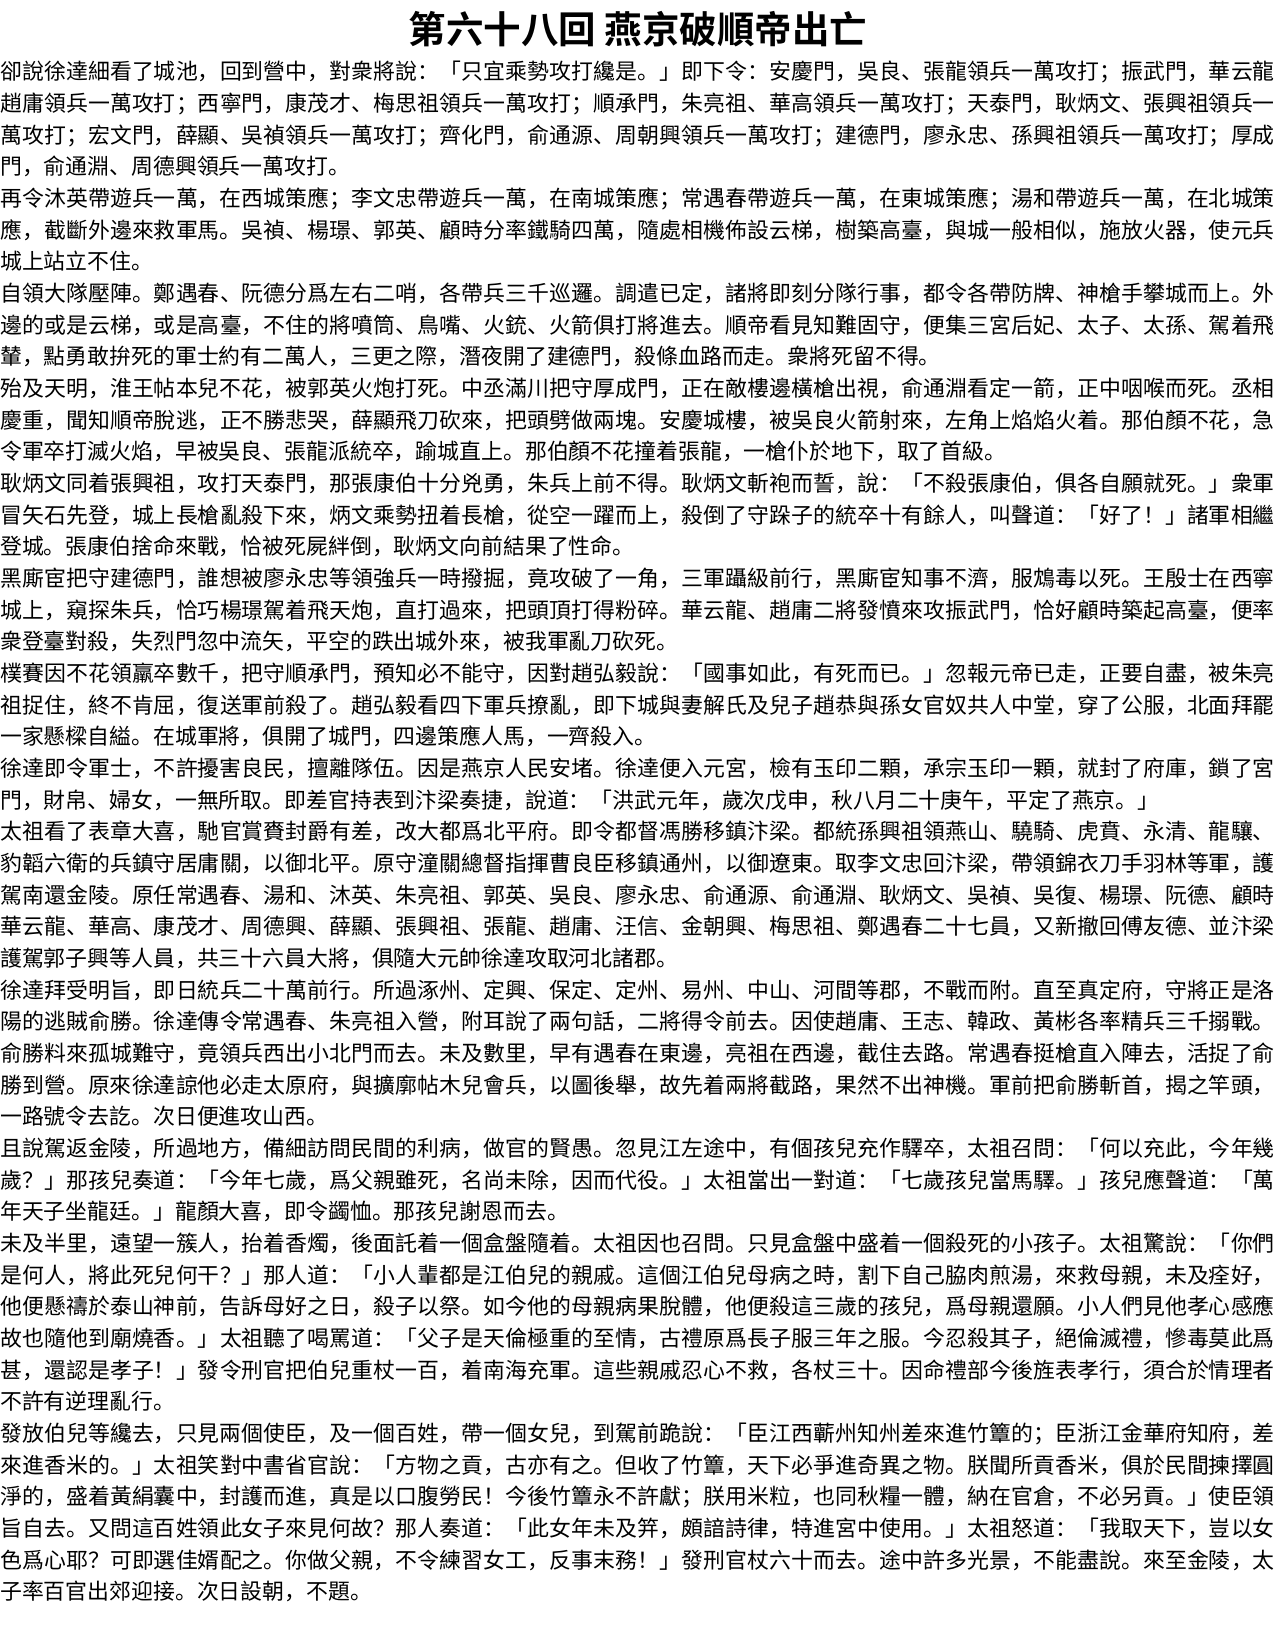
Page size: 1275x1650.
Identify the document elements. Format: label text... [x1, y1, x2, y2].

text 耿炳文同着張興祖，攻打天泰門，那張康伯十分兇勇，朱兵上前不得。耿炳文斬袍而誓，說：「不殺張康伯，俱各自願就死。」衆軍冒矢石先登，城上長槍亂殺下來，炳文乘勢扭着長槍，從空一躍而上，殺倒了守跺子的統卒十有餘人，叫聲道：「好了！」諸軍相繼登城。張康伯捨命來戰，恰被死屍絆倒，耿炳文向前結果了性命。 [0, 466, 1275, 561]
text 徐達拜受明旨，即日統兵二十萬前行。所過涿州、定興、保定、定州、易州、中山、河間等郡，不戰而附。直至真定府，守將正是洛陽的逃賊俞勝。徐達傳令常遇春、朱亮祖入營，附耳說了兩句話，二將得令前去。因使趙庸、王志、韓政、黃彬各率精兵三千搦戰。俞勝料來孤城難守，竟領兵西出小北門而去。未及數里，早有遇春在東邊，亮祖在西邊，截住去路。常遇春挺槍直入陣去，活捉了俞勝到營。原來徐達諒他必走太原府，與擴廓帖木兒會兵，以圖後舉，故先着兩將截路，果然不出神機。軍前把俞勝斬首，揭之竿頭，一路號令去訖。次日便進攻山西。 [0, 973, 1275, 1131]
text 卻說徐達細看了城池，回到營中，對衆將說：「只宜乘勢攻打纔是。」即下令：安慶門，吳良、張龍領兵一萬攻打；振武門，華云龍、趙庸領兵一萬攻打；西寧門，康茂才、梅思祖領兵一萬攻打；順承門，朱亮祖、華高領兵一萬攻打；天泰門，耿炳文、張興祖領兵一萬攻打；宏文門，薛顯、吳禎領兵一萬攻打；齊化門，俞通源、周朝興領兵一萬攻打；建德門，廖永忠、孫興祖領兵一萬攻打；厚成門，俞通淵、周德興領兵一萬攻打。 [0, 54, 1275, 181]
text 再令沐英帶遊兵一萬，在西城策應；李文忠帶遊兵一萬，在南城策應；常遇春帶遊兵一萬，在東城策應；湯和帶遊兵一萬，在北城策應，截斷外邊來救軍馬。吳禎、楊璟、郭英、顧時分率鐵騎四萬，隨處相機佈設云梯，樹築高臺，與城一般相似，施放火器，使元兵城上站立不住。 [0, 181, 1275, 276]
text 發放伯兒等纔去，只見兩個使臣，及一個百姓，帶一個女兒，到駕前跪說：「臣江西蘄州知州差來進竹簟的；臣浙江金華府知府，差來進香米的。」太祖笑對中書省官說：「方物之貢，古亦有之。但收了竹簟，天下必爭進奇異之物。朕聞所貢香米，俱於民間揀擇圓淨的，盛着黃絹囊中，封護而進，真是以口腹勞民！今後竹簟永不許獻；朕用米粒，也同秋糧一體，納在官倉，不必另貢。」使臣領旨自去。又問這百姓領此女子來見何故？那人奏道：「此女年未及笄，頗諳詩律，特進宮中使用。」太祖怒道：「我取天下，豈以女色爲心耶？可即選佳婿配之。你做父親，不令練習女工，反事末務！」發刑官杖六十而去。途中許多光景，不能盡說。來至金陵，太子率百官出郊迎接。次日設朝，不題。 [0, 1416, 1275, 1606]
text 且說駕返金陵，所過地方，備細訪問民間的利病，做官的賢愚。忽見江左途中，有個孩兒充作驛卒，太祖召問：「何以充此，今年幾歲？」那孩兒奏道：「今年七歲，爲父親雖死，名尚未除，因而代役。」太祖當出一對道：「七歲孩兒當馬驛。」孩兒應聲道：「萬年天子坐龍廷。」龍顏大喜，即令蠲恤。那孩兒謝恩而去。 [0, 1131, 1275, 1226]
text 黑廝宦把守建德門，誰想被廖永忠等領強兵一時撥掘，竟攻破了一角，三軍躡級前行，黑廝宦知事不濟，服鴆毒以死。王殷士在西寧城上，窺探朱兵，恰巧楊璟駕着飛天炮，直打過來，把頭頂打得粉碎。華云龍、趙庸二將發憤來攻振武門，恰好顧時築起高臺，便率衆登臺對殺，失烈門忽中流矢，平空的跌出城外來，被我軍亂刀砍死。 [0, 561, 1275, 656]
text 樸賽因不花領羸卒數千，把守順承門，預知必不能守，因對趙弘毅說：「國事如此，有死而已。」忽報元帝已走，正要自盡，被朱亮祖捉住，終不肯屈，復送軍前殺了。趙弘毅看四下軍兵撩亂，即下城與妻解氏及兒子趙恭與孫女官奴共人中堂，穿了公服，北面拜罷，一家懸樑自縊。在城軍將，俱開了城門，四邊策應人馬，一齊殺入。 [0, 656, 1275, 751]
subtitle 第六十八回 燕京破順帝出亡 [0, 0, 1275, 54]
text 太祖看了表章大喜，馳官賞賚封爵有差，改大都爲北平府。即令都督馮勝移鎮汴梁。都統孫興祖領燕山、驍騎、虎賁、永清、龍驤、豹韜六衛的兵鎮守居庸關，以御北平。原守潼關總督指揮曹良臣移鎮通州，以御遼東。取李文忠回汴梁，帶領錦衣刀手羽林等軍，護駕南還金陵。原任常遇春、湯和、沐英、朱亮祖、郭英、吳良、廖永忠、俞通源、俞通淵、耿炳文、吳禎、吳復、楊璟、阮德、顧時、華云龍、華高、康茂才、周德興、薛顯、張興祖、張龍、趙庸、汪信、金朝興、梅思祖、鄭遇春二十七員，又新撤回傅友德、並汴梁護駕郭子興等人員，共三十六員大將，俱隨大元帥徐達攻取河北諸郡。 [0, 814, 1275, 973]
text 未及半里，遠望一簇人，抬着香燭，後面託着一個盒盤隨着。太祖因也召問。只見盒盤中盛着一個殺死的小孩子。太祖驚說：「你們是何人，將此死兒何干？」那人道：「小人輩都是江伯兒的親戚。這個江伯兒母病之時，割下自己脇肉煎湯，來救母親，未及痊好，他便懸禱於泰山神前，告訴母好之日，殺子以祭。如今他的母親病果脫體，他便殺這三歲的孩兒，爲母親還願。小人們見他孝心感應，故也隨他到廟燒香。」太祖聽了喝罵道：「父子是天倫極重的至情，古禮原爲長子服三年之服。今忍殺其子，絕倫滅禮，慘毒莫此爲甚，還認是孝子！」發令刑官把伯兒重杖一百，着南海充軍。這些親戚忍心不救，各杖三十。因命禮部今後旌表孝行，須合於情理者，不許有逆理亂行。 [0, 1226, 1275, 1416]
text 徐達即令軍士，不許擾害良民，擅離隊伍。因是燕京人民安堵。徐達便入元宮，檢有玉印二顆，承宗玉印一顆，就封了府庫，鎖了宮門，財帛、婦女，一無所取。即差官持表到汴梁奏捷，說道：「洪武元年，歲次戊申，秋八月二十庚午，平定了燕京。」 [0, 751, 1275, 814]
text 自領大隊壓陣。鄭遇春、阮德分爲左右二哨，各帶兵三千巡邏。調遣已定，諸將即刻分隊行事，都令各帶防牌、神槍手攀城而上。外邊的或是云梯，或是高臺，不住的將噴筒、鳥嘴、火銃、火箭俱打將進去。順帝看見知難固守，便集三宮后妃、太子、太孫、駕着飛輦，點勇敢拚死的軍士約有二萬人，三更之際，潛夜開了建德門，殺條血路而走。衆將死留不得。 [0, 276, 1275, 371]
text 殆及天明，淮王帖本兒不花，被郭英火炮打死。中丞滿川把守厚成門，正在敵樓邊橫槍出視，俞通淵看定一箭，正中咽喉而死。丞相慶重，聞知順帝脫逃，正不勝悲哭，薛顯飛刀砍來，把頭劈做兩塊。安慶城樓，被吳良火箭射來，左角上焰焰火着。那伯顏不花，急令軍卒打滅火焰，早被吳良、張龍派統卒，踰城直上。那伯顏不花撞着張龍，一槍仆於地下，取了首級。 [0, 371, 1275, 466]
